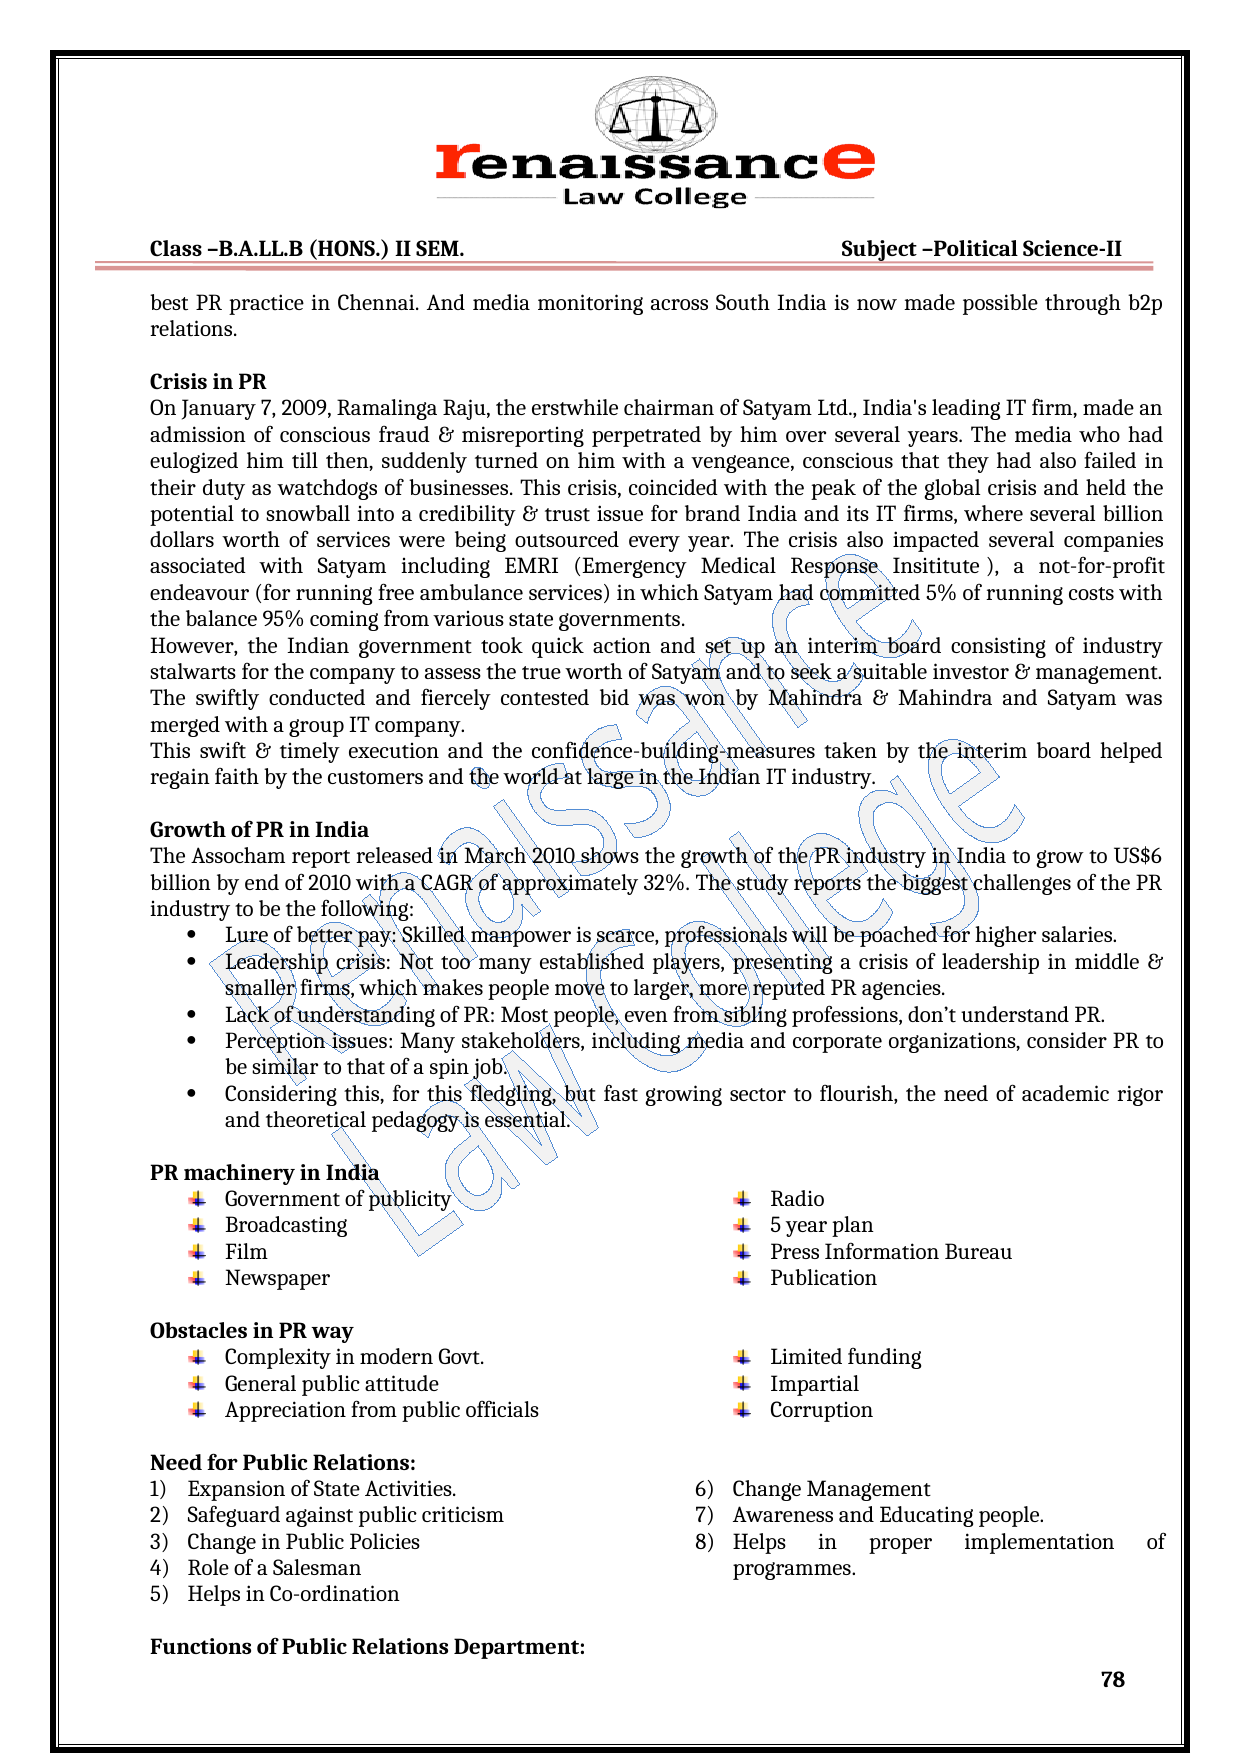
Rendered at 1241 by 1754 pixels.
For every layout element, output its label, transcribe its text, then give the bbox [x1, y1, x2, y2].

picture [412, 75, 903, 209]
picture [733, 1242, 751, 1260]
list Appreciation from public officials [187, 1397, 620, 1423]
picture [188, 1400, 206, 1418]
list Corruption [733, 1397, 1165, 1423]
picture [188, 1242, 206, 1260]
list Government of publicity [187, 1186, 620, 1212]
list Publication [733, 1265, 1165, 1291]
picture [733, 1189, 751, 1207]
text Need for Public Relations: [150, 1449, 1165, 1476]
text The Assocham report released in March 2010 shows the growth of the PR industry in India to grow to US$6 billion by end of 2010 with a CAGR of approximately 32%. The study reports the biggest challenges of the PR industry to be the following: [150, 843, 1165, 922]
list Helps in proper implementation of programmes. [695, 1528, 1165, 1581]
picture [733, 1216, 751, 1233]
list General public attitude [187, 1370, 620, 1397]
picture [188, 1269, 206, 1286]
list Radio [733, 1186, 1165, 1212]
picture [188, 1216, 206, 1233]
list Leadership crisis: Not too many established players, presenting a crisis of leadership in middle & smaller firms, which makes people move to larger, more reputed PR agencies. [187, 949, 1165, 1001]
list Impartial [733, 1370, 1165, 1397]
list Change Management [695, 1476, 1165, 1502]
list Complexity in modern Govt. [187, 1344, 620, 1370]
list Perception issues: Many stakeholders, including media and corporate organizations, consider PR to be similar to that of a spin job. [187, 1028, 1165, 1080]
list Newspaper [187, 1265, 620, 1291]
list Lack of understanding of PR: Most people, even from sibling professions, don’t understand PR. [187, 1001, 1165, 1028]
picture [188, 1348, 206, 1365]
text On January 7, 2009, Ramalinga Raju, the erstwhile chairman of Satyam Ltd., India's leading IT firm, made an admission of conscious fraud & misreporting perpetrated by him over several years. The media who had eulogized him till then, suddenly turned on him with a vengeance, conscious that they had also failed in their duty as watchdogs of businesses. This crisis, coincided with the peak of the global crisis and held the potential to snowball into a credibility & trust issue for brand India and its IT firms, where several billion dollars worth of services were being outsourced every year. The crisis also impacted several companies associated with Satyam including EMRI (Emergency Medical Response Insititute ), a not-for-profit endeavour (for running free ambulance services) in which Satyam had committed 5% of running costs with the balance 95% coming from various state governments. [150, 395, 1165, 632]
list Film [187, 1238, 620, 1265]
list Expansion of State Activities. [150, 1476, 620, 1502]
list Broadcasting [187, 1212, 620, 1238]
picture [188, 1374, 206, 1391]
text This swift & timely execution and the confidence-building-measures taken by the interim board helped regain faith by the customers and the world at large in the Indian IT industry. [150, 738, 1165, 791]
list Role of a Salesman [150, 1555, 620, 1581]
text However, the Indian government took quick action and set up an interim board consisting of industry stalwarts for the company to assess the true worth of Satyam and to seek a suitable investor & management. The swiftly conducted and fiercely contested bid was won by Mahindra & Mahindra and Satyam was merged with a group IT company. [150, 632, 1165, 738]
picture [188, 1189, 206, 1207]
list Considering this, for this fledgling, but fast growing sector to flourish, the need of academic rigor and theoretical pedagogy is essential. [187, 1080, 1165, 1133]
picture [733, 1269, 751, 1286]
text Growth of PR in India [150, 817, 1165, 843]
list Lure of better pay: Skilled manpower is scarce, professionals will be poached for higher salaries. [187, 922, 1165, 949]
list Safeguard against public criticism [150, 1502, 620, 1528]
list 5 year plan [733, 1212, 1165, 1238]
picture [733, 1374, 751, 1391]
text PR machinery in India [150, 1159, 1165, 1186]
picture [733, 1400, 751, 1418]
list Change in Public Policies [150, 1528, 620, 1555]
list Press Information Bureau [733, 1238, 1165, 1265]
list Awareness and Educating people. [695, 1502, 1165, 1528]
list Helps in Co-ordination [150, 1581, 620, 1607]
text Functions of Public Relations Department: [150, 1634, 1165, 1660]
text Crisis in PR [150, 369, 1165, 395]
text Obstacles in PR way [150, 1318, 1165, 1344]
picture [733, 1348, 751, 1365]
list Limited funding [733, 1344, 1165, 1370]
